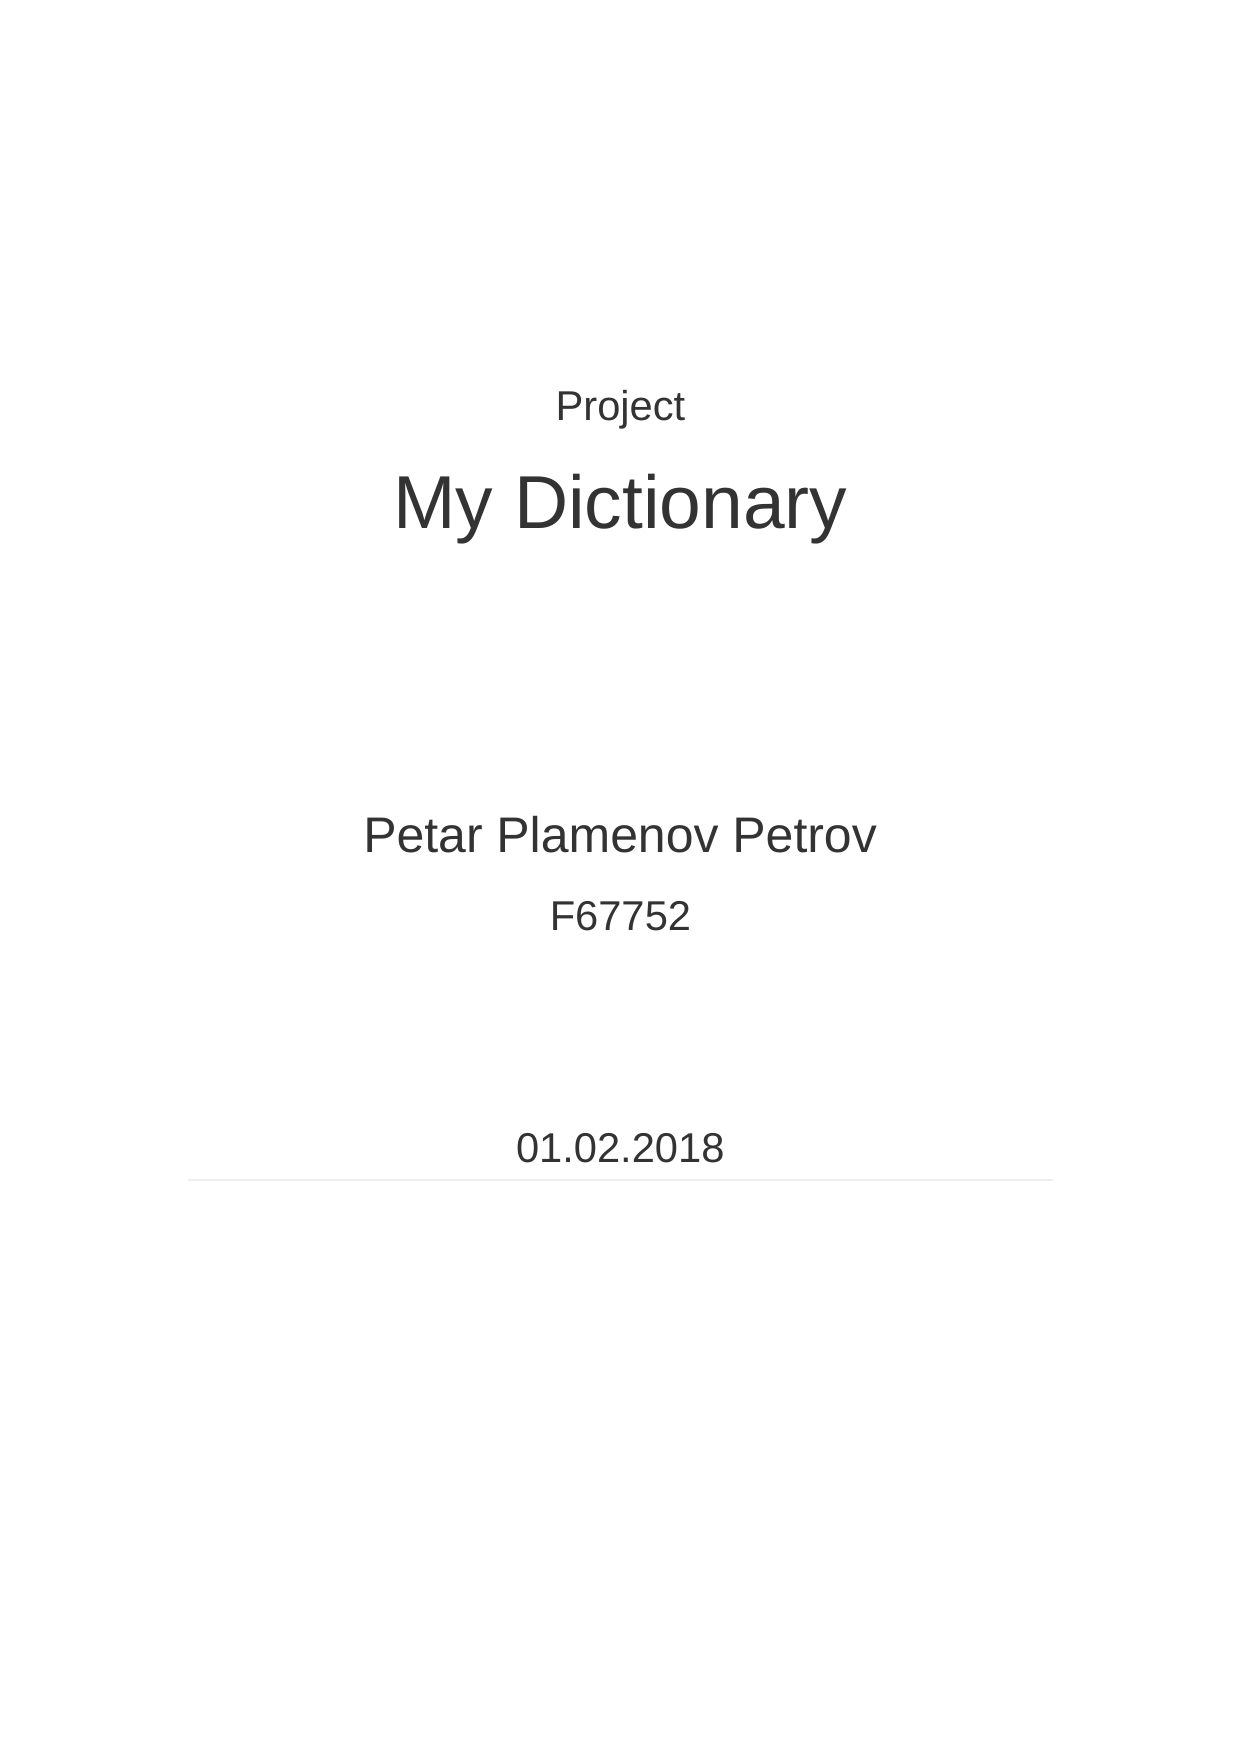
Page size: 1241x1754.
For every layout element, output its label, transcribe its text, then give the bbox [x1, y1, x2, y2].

text 01.02.2018My Dictionary [187, 1123, 1053, 1181]
text My Dictionary [187, 458, 1053, 544]
text Petar Plamenov Petrov [187, 805, 1053, 862]
text F67752 [187, 892, 1053, 939]
text Project [187, 381, 1053, 429]
